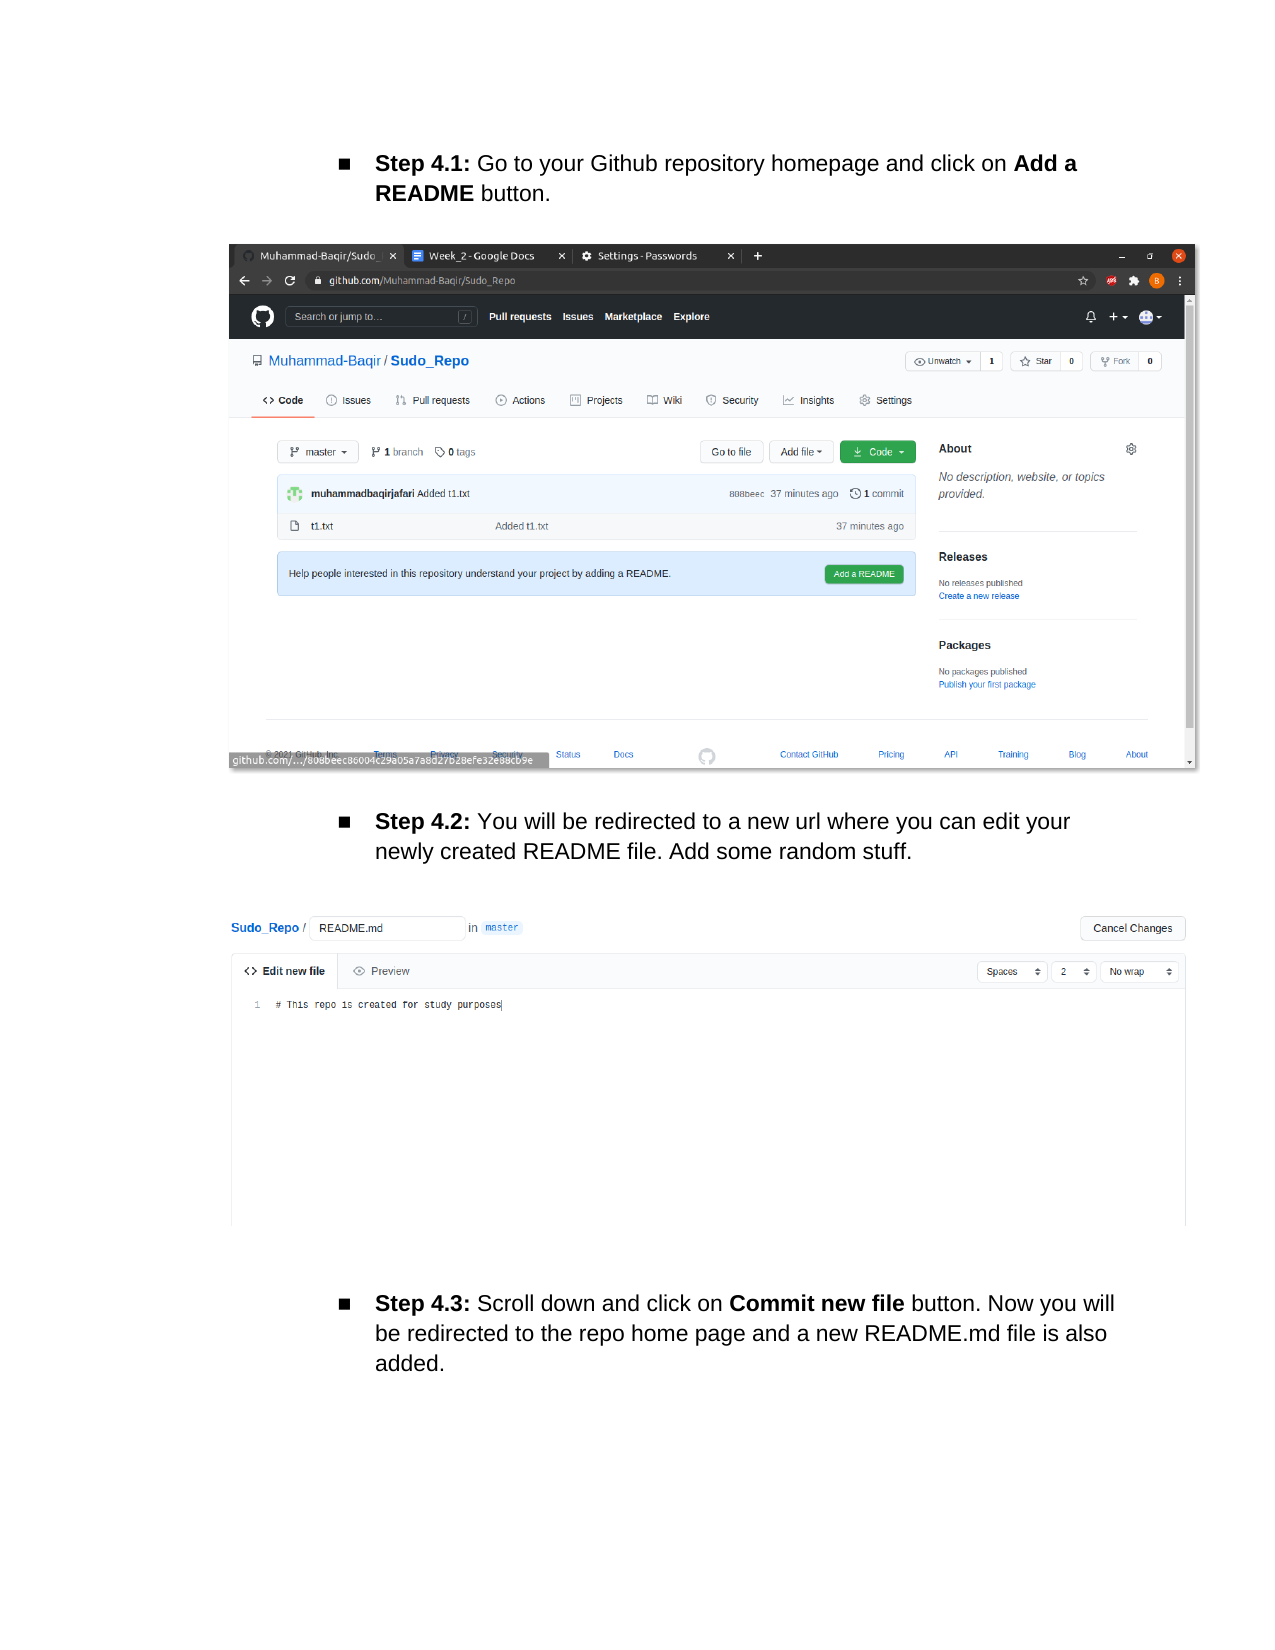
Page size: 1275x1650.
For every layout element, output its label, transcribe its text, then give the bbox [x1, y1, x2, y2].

list Step 4.3: Scroll down and click on Commit new file button. Now you will be redirected to the repo home page and a new README.md file is also added. [337, 1290, 1125, 1377]
list Step 4.2: You will be redirected to a new url where you can edit your newly created README file. Add some random stuff. [337, 808, 1125, 864]
picture [225, 898, 1200, 1226]
picture [225, 240, 1200, 774]
list Step 4.1: Go to your Github repository homepage and click on Add a README button. [337, 150, 1125, 207]
